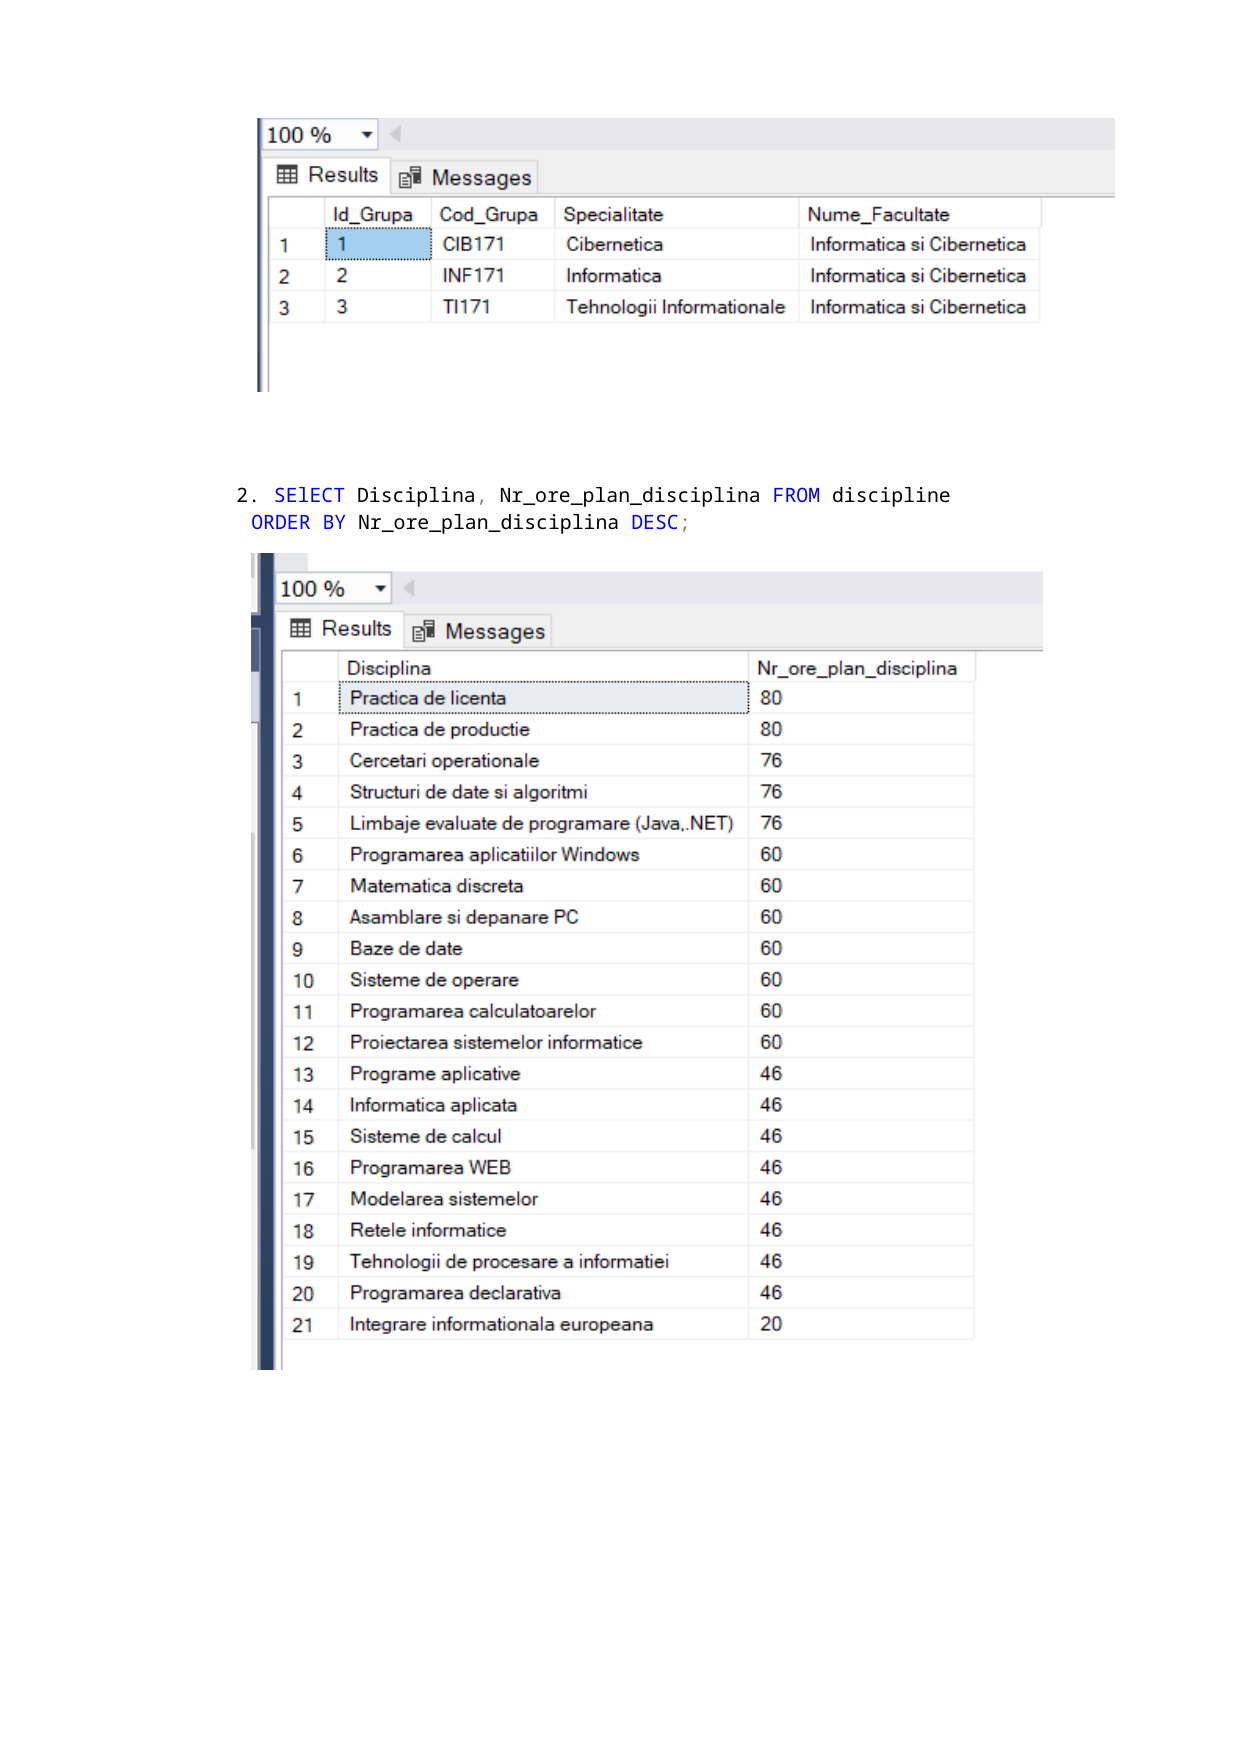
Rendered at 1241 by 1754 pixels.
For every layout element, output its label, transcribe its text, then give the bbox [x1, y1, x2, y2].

picture [251, 553, 1044, 1370]
text ORDER BY Nr_ore_plan_disciplina DESC; [177, 508, 1152, 535]
list SElECT Disciplina, Nr_ore_plan_disciplina FROM discipline [236, 481, 1152, 508]
picture [257, 118, 1115, 392]
